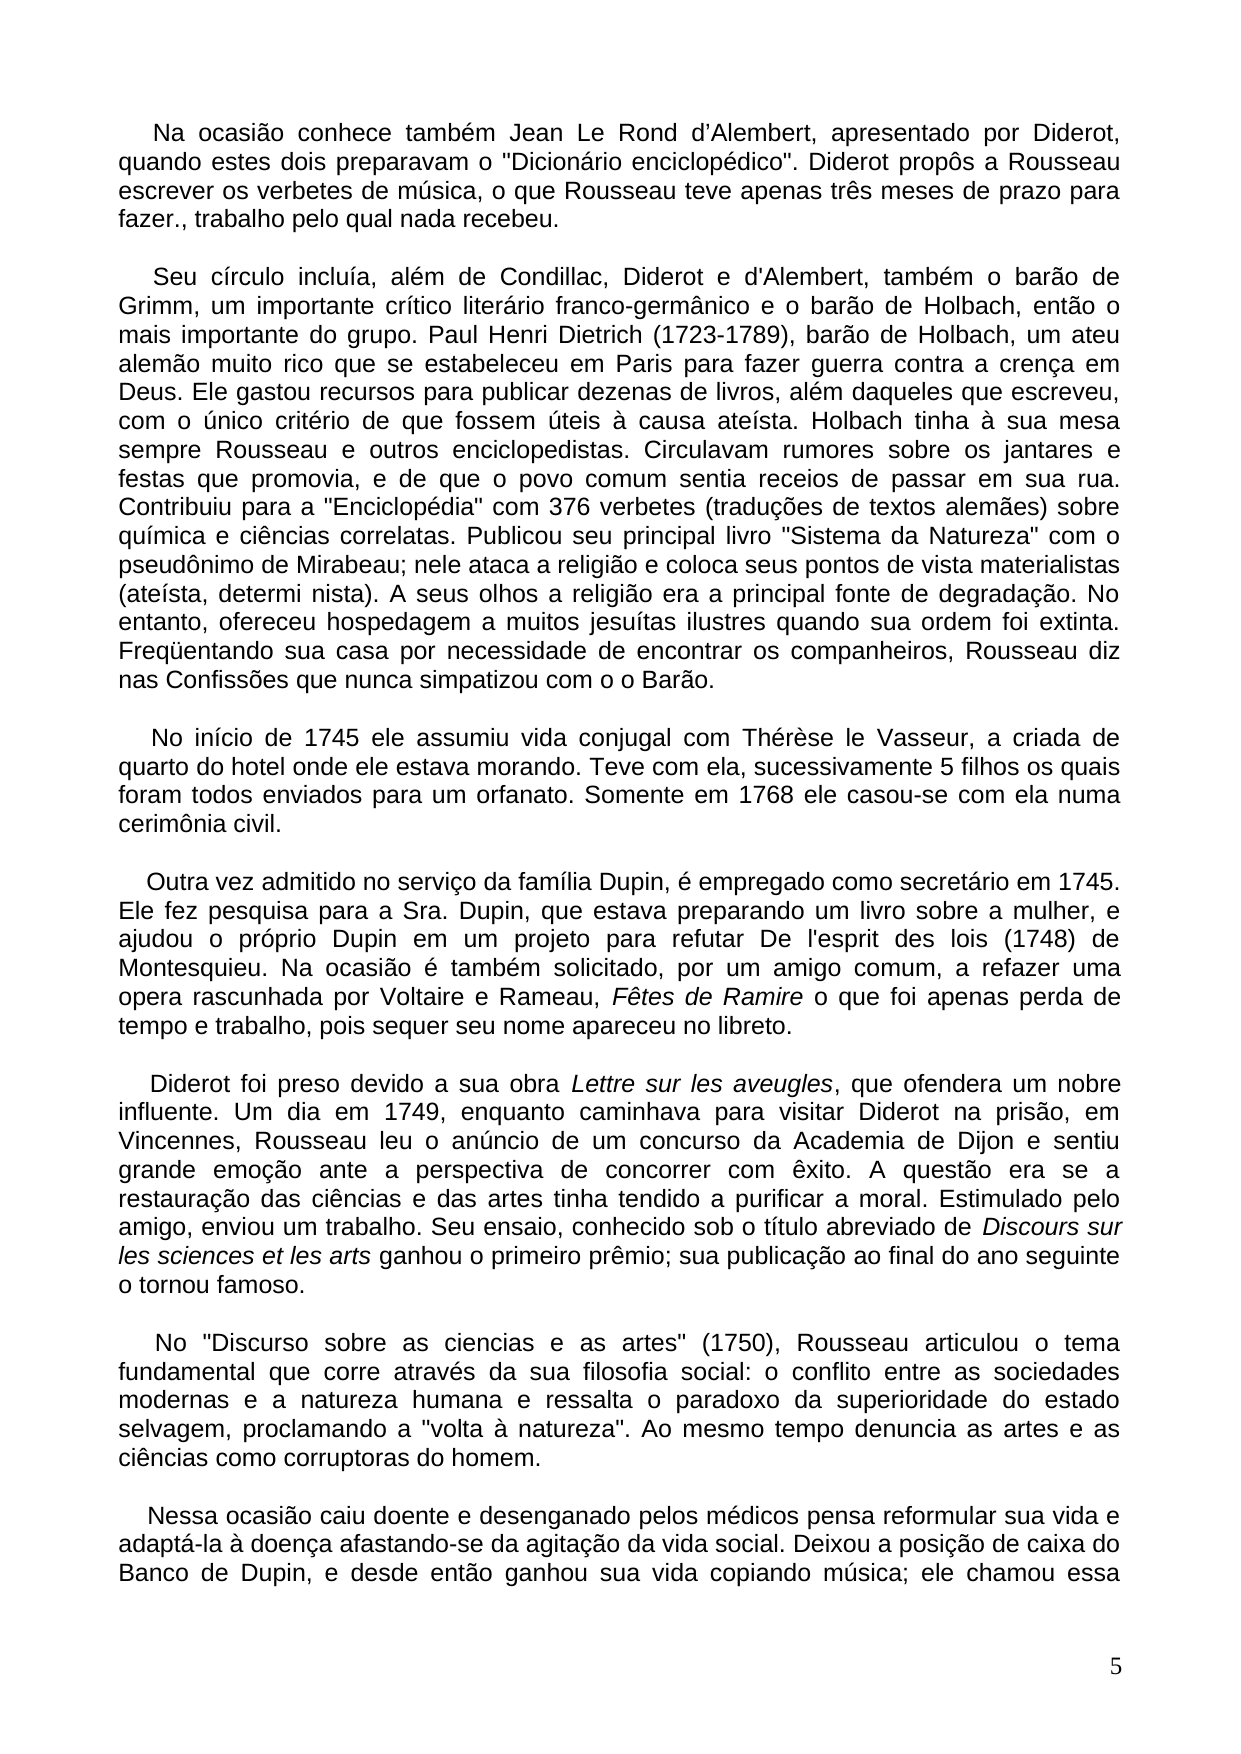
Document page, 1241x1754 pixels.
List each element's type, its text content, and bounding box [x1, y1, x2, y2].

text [118, 1501, 1122, 1587]
text Outra vez admitido no serviço da família Dupin, é empregado como secretário em 1745. Ele fez pesquisa para a Sra. Dupin, que estava preparando um livro sobre a mulher, e ajudou o próprio Dupin em um projeto para refutar De l'esprit des lois (1748) de Montesquieu. Na ocasião é também solicitado, por um amigo comum, a refazer uma opera rascunhada por Voltaire e Rameau, Fêtes de Ramire o que foi apenas perda de tempo e trabalho, pois sequer seu nome apareceu no libreto. [118, 867, 1122, 1039]
text Seu círculo incluía, além de Condillac, Diderot e d'Alembert, também o barão de Grimm, um importante crítico literário franco-germânico e o barão de Holbach, então o mais importante do grupo. Paul Henri Dietrich (1723-1789), barão de Holbach, um ateu alemão muito rico que se estabeleceu em Paris para fazer guerra contra a crença em Deus. Ele gastou recursos para publicar dezenas de livros, além daqueles que escreveu, com o único critério de que fossem úteis à causa ateísta. Holbach tinha à sua mesa sempre Rousseau e outros enciclopedistas. Circulavam rumores sobre os jantares e festas que promovia, e de que o povo comum sentia receios de passar em sua rua. Contribuiu para a "Enciclopédia" com 376 verbetes (traduções de textos alemães) sobre química e ciências correlatas. Publicou seu principal livro "Sistema da Natureza" com o pseudônimo de Mirabeau; nele ataca a religião e coloca seus pontos de vista materialistas (ateísta, determi nista). A seus olhos a religião era a principal fonte de degradação. No entanto, ofereceu hospedagem a muitos jesuítas ilustres quando sua ordem foi extinta. Freqüentando sua casa por necessidade de encontrar os companheiros, Rousseau diz nas Confissões que nunca simpatizou com o o Barão. [118, 262, 1122, 693]
text Na ocasião conhece também Jean Le Rond d’Alembert, apresentado por Diderot, quando estes dois preparavam o "Dicionário enciclopédico". Diderot propôs a Rousseau escrever os verbetes de música, o que Rousseau teve apenas três meses de prazo para fazer., trabalho pelo qual nada recebeu. [118, 118, 1122, 233]
text No início de 1745 ele assumiu vida conjugal com Thérèse le Vasseur, a criada de quarto do hotel onde ele estava morando. Teve com ela, sucessivamente 5 filhos os quais foram todos enviados para um orfanato. Somente em 1768 ele casou-se com ela numa cerimônia civil. [118, 723, 1122, 838]
text No "Discurso sobre as ciencias e as artes" (1750), Rousseau articulou o tema fundamental que corre através da sua filosofia social: o conflito entre as sociedades modernas e a natureza humana e ressalta o paradoxo da superioridade do estado selvagem, proclamando a "volta à natureza". Ao mesmo tempo denuncia as artes e as ciências como corruptoras do homem. [118, 1328, 1122, 1471]
text Diderot foi preso devido a sua obra Lettre sur les aveugles, que ofendera um nobre influente. Um dia em 1749, enquanto caminhava para visitar Diderot na prisão, em Vincennes, Rousseau leu o anúncio de um concurso da Academia de Dijon e sentiu grande emoção ante a perspectiva de concorrer com êxito. A questão era se a restauração das ciências e das artes tinha tendido a purificar a moral. Estimulado pelo amigo, enviou um trabalho. Seu ensaio, conhecido sob o título abreviado de Discours sur les sciences et les arts ganhou o primeiro prêmio; sua publicação ao final do ano seguinte o tornou famoso. [118, 1068, 1122, 1298]
